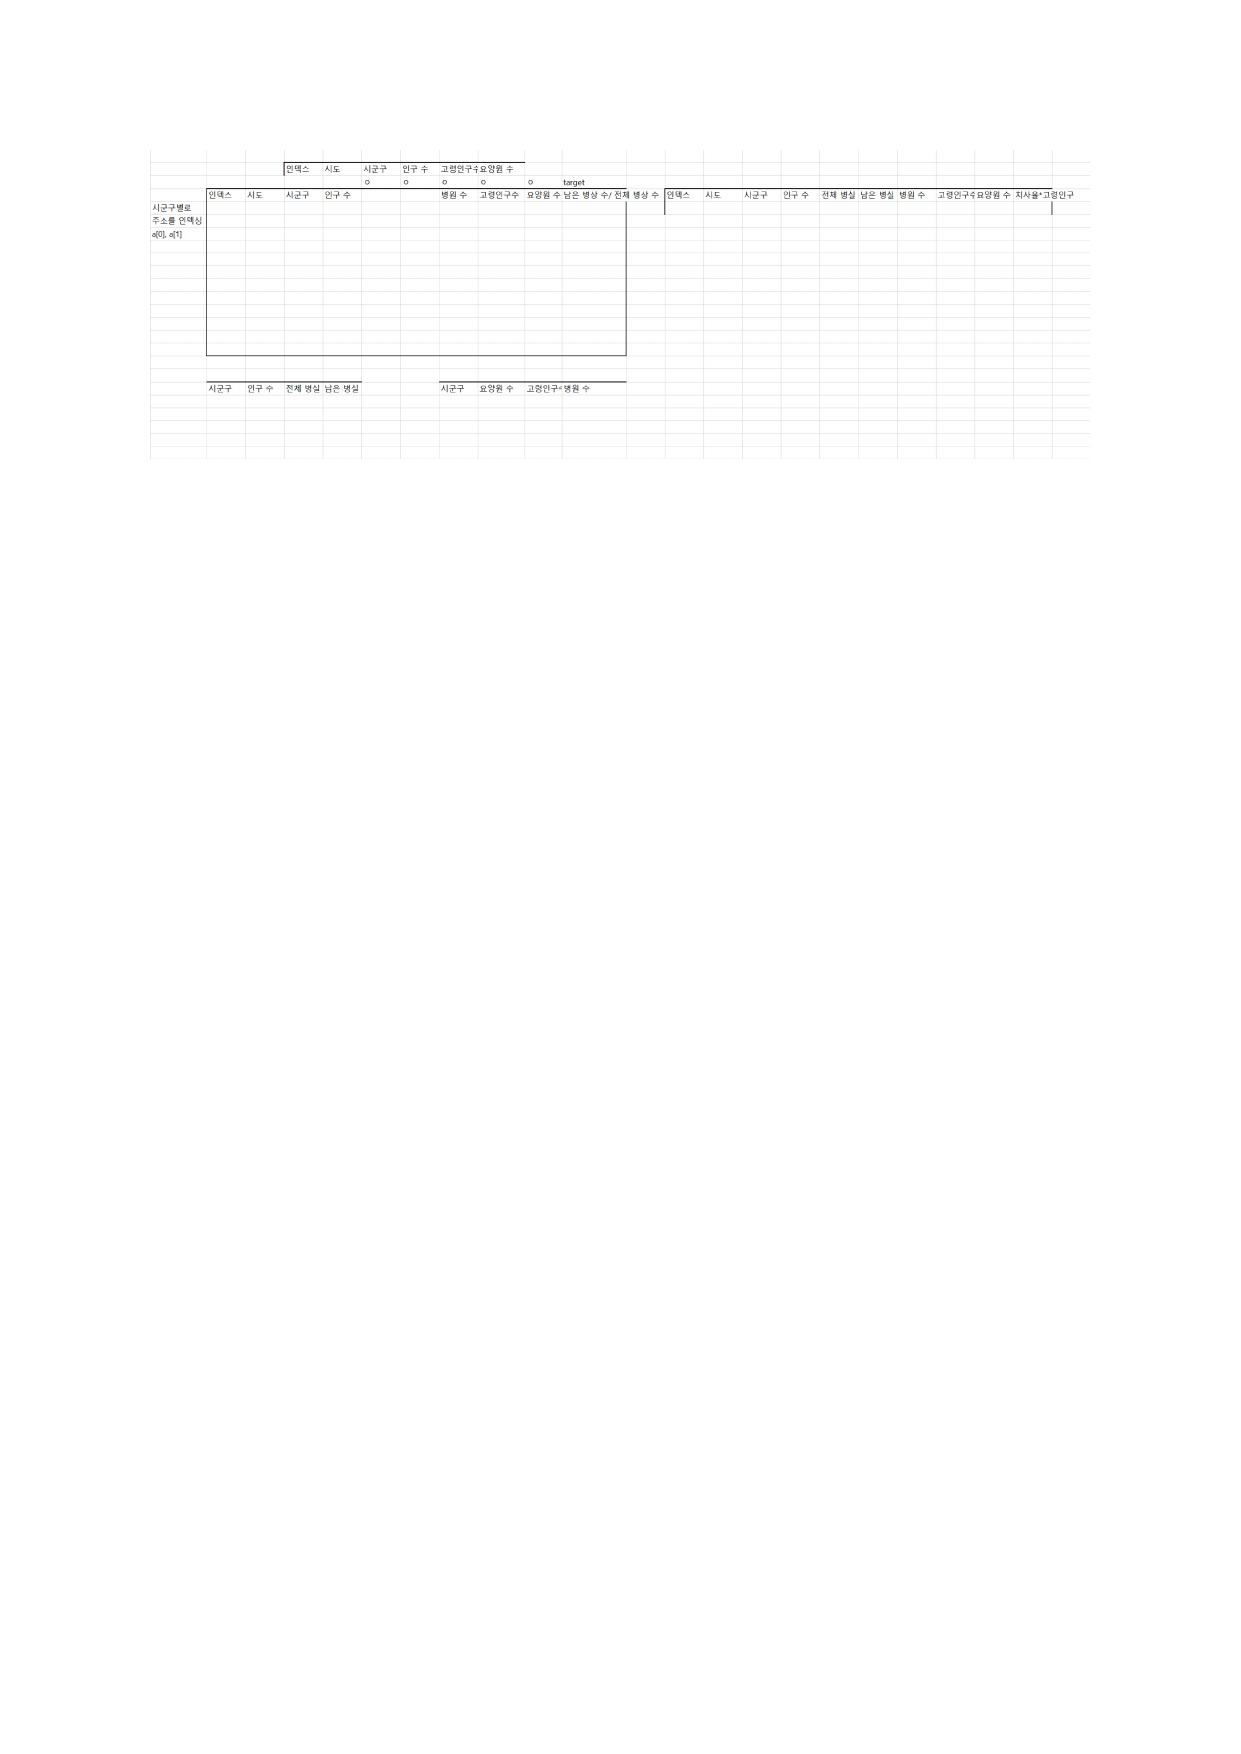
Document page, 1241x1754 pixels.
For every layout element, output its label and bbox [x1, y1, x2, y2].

picture [150, 150, 1091, 459]
